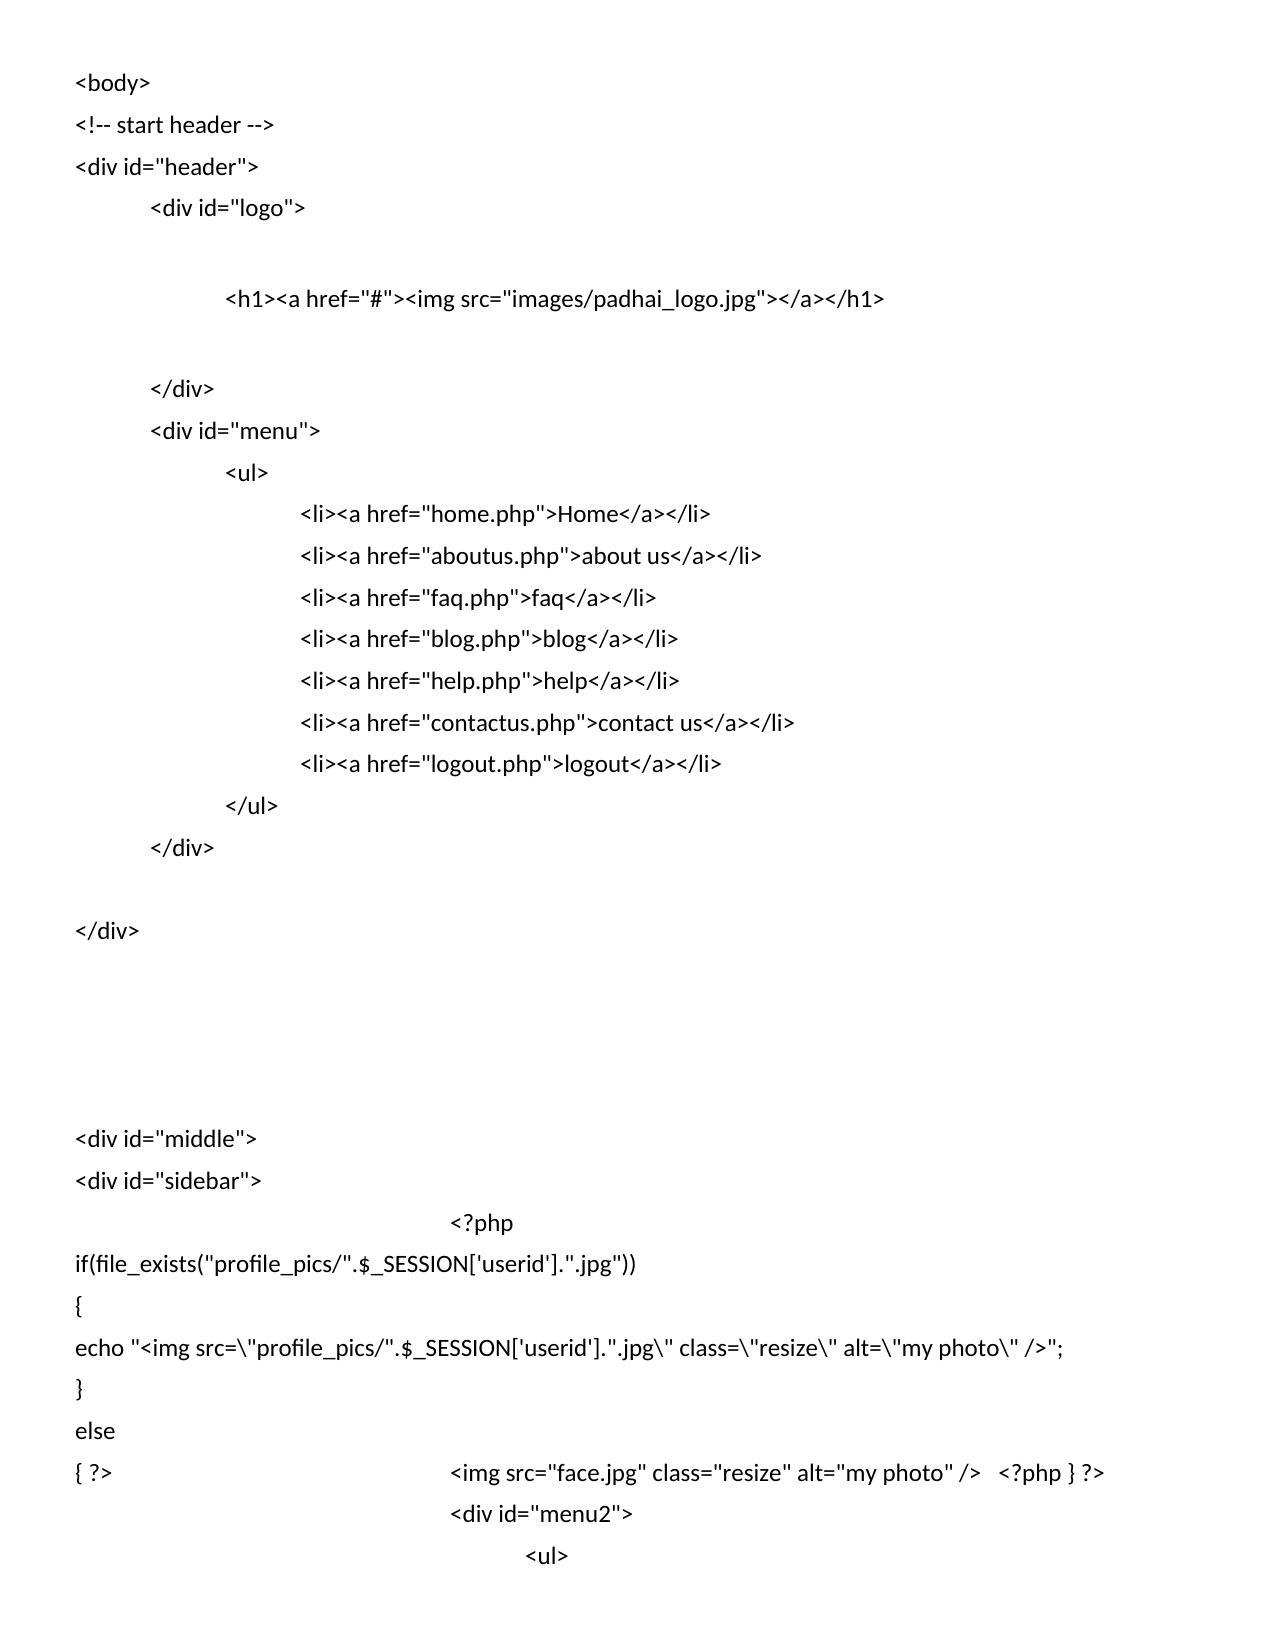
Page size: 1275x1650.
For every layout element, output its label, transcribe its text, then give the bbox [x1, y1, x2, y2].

text </ul> [75, 798, 1200, 818]
text <ul> [75, 1548, 1200, 1568]
text } [75, 1381, 1200, 1402]
text <?php [75, 1214, 1200, 1235]
text if(file_exists("profile_pics/".$_SESSION['userid'].".jpg")) [75, 1256, 1200, 1277]
text <h1><a href="#"><img src="images/padhai_logo.jpg"></a></h1> [75, 291, 1200, 311]
text <body> [75, 75, 1200, 96]
text <li><a href="contactus.php">contact us</a></li> [75, 714, 1200, 735]
text <div id="logo"> [75, 200, 1200, 221]
text </div> [75, 923, 1200, 943]
text <li><a href="faq.php">faq</a></li> [75, 589, 1200, 610]
text <li><a href="blog.php">blog</a></li> [75, 631, 1200, 652]
text <li><a href="aboutus.php">about us</a></li> [75, 548, 1200, 568]
text </div> [75, 381, 1200, 402]
text { ?> <img src="face.jpg" class="resize" alt="my photo" /> <?php } ?> [75, 1464, 1200, 1485]
text <li><a href="logout.php">logout</a></li> [75, 756, 1200, 777]
text <li><a href="help.php">help</a></li> [75, 673, 1200, 693]
text </div> [75, 839, 1200, 860]
text <ul> [75, 464, 1200, 485]
text <!-- start header --> [75, 117, 1200, 137]
text <div id="sidebar"> [75, 1173, 1200, 1193]
text <div id="menu"> [75, 423, 1200, 443]
text else [75, 1423, 1200, 1443]
text { [75, 1298, 1200, 1318]
text <div id="middle"> [75, 1131, 1200, 1152]
text echo "<img src=\"profile_pics/".$_SESSION['userid'].".jpg\" class=\"resize\" alt=\"my photo\" />"; [75, 1339, 1200, 1360]
text <li><a href="home.php">Home</a></li> [75, 506, 1200, 527]
text <div id="menu2"> [75, 1506, 1200, 1527]
text <div id="header"> [75, 158, 1200, 179]
